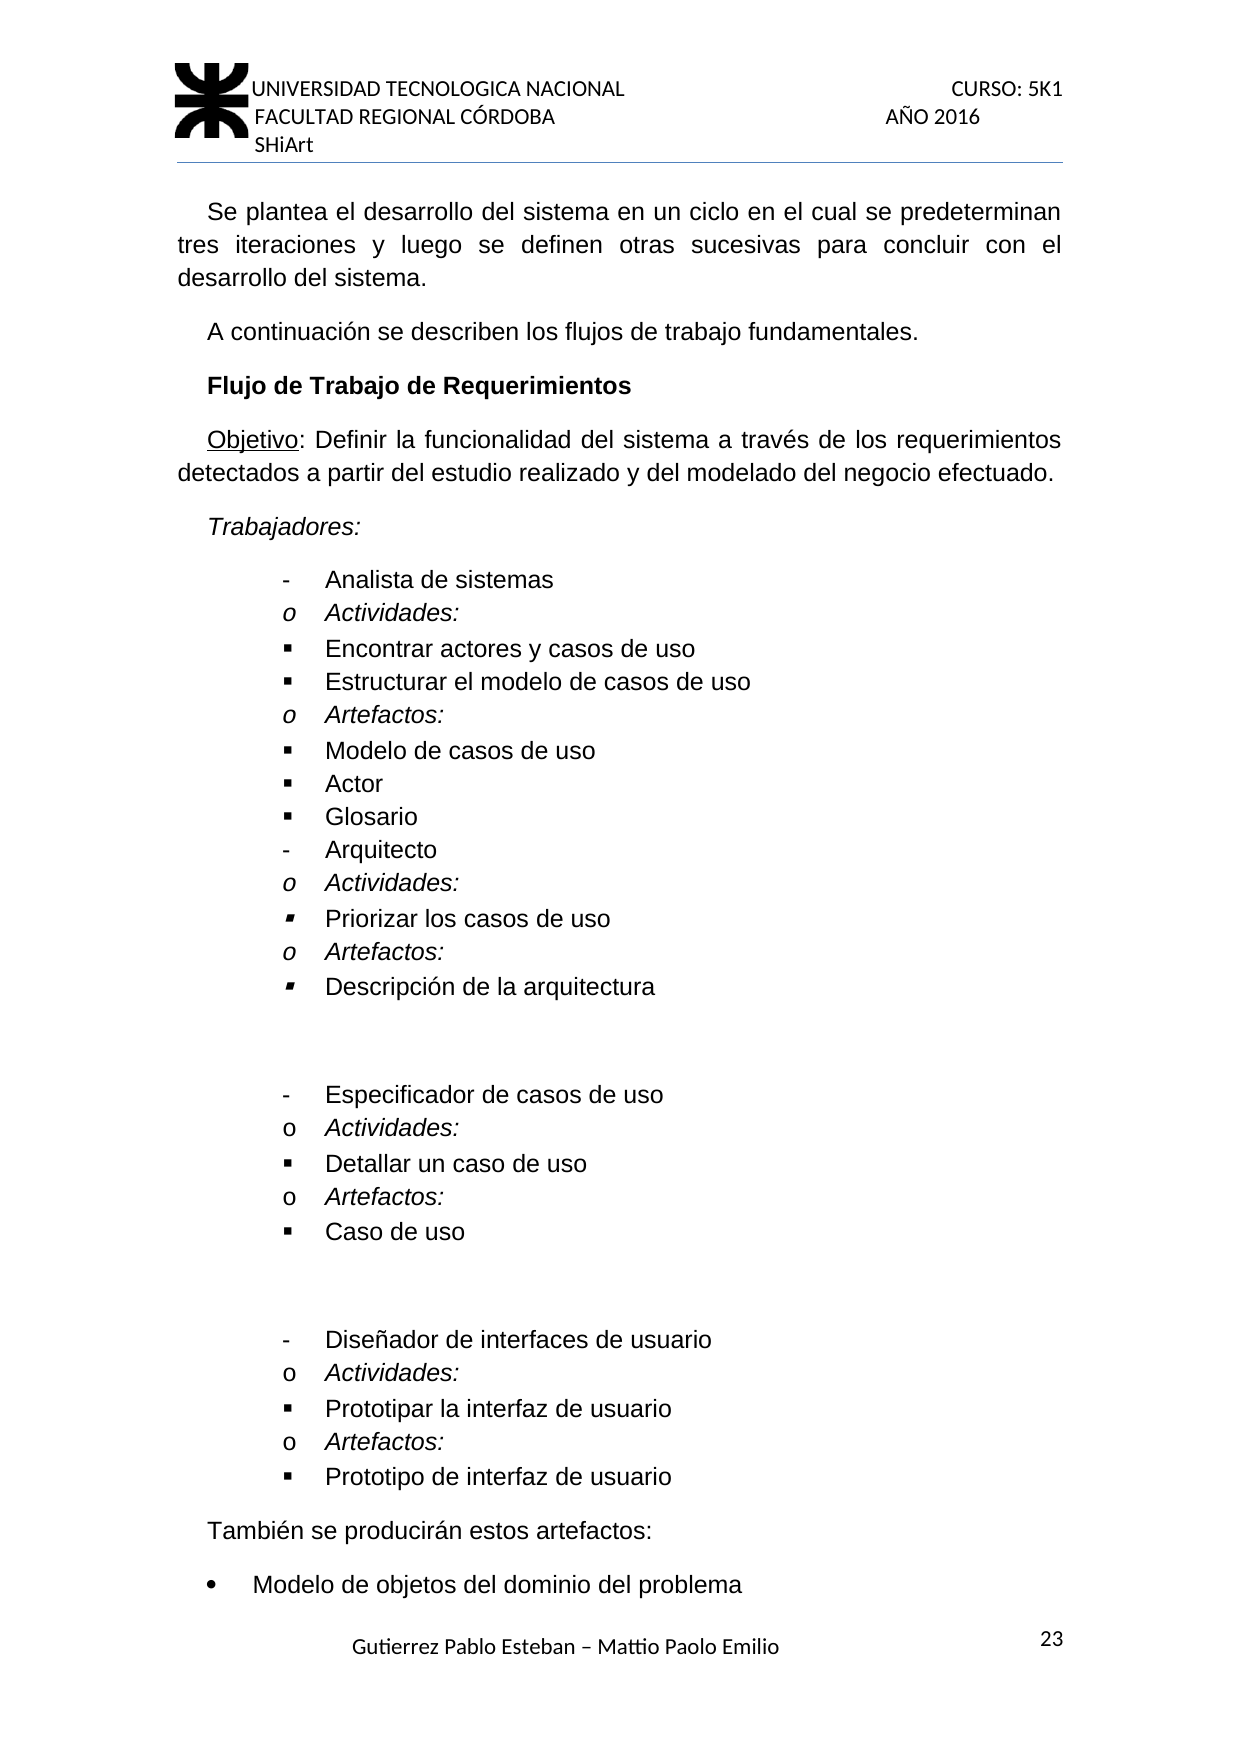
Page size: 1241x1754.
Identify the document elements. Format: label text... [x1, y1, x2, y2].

text Trabajadores: [177, 512, 1063, 540]
list Detallar un caso de uso [252, 1149, 1063, 1177]
text Objetivo: Definir la funcionalidad del sistema a través de los requerimientos detectados a partir del estudio realizado y del modelado del negocio efectuado. [177, 425, 1063, 486]
list Glosario [252, 802, 1063, 831]
list Diseñador de interfaces de usuario [252, 1325, 1063, 1354]
text Se plantea el desarrollo del sistema en un ciclo en el cual se predeterminan tres iteraciones y luego se definen otras sucesivas para concluir con el desarrollo del sistema. [177, 197, 1063, 292]
list Modelo de objetos del dominio del problema [177, 1570, 1063, 1599]
list Priorizar los casos de uso [252, 904, 1063, 932]
list Prototipo de interfaz de usuario [252, 1462, 1063, 1491]
list Encontrar actores y casos de uso [252, 634, 1063, 663]
list Modelo de casos de uso [252, 736, 1063, 764]
list Artefactos: [252, 1427, 1063, 1458]
list Actividades: [252, 1113, 1063, 1144]
list Actividades: [252, 868, 1063, 899]
list Estructurar el modelo de casos de uso [252, 667, 1063, 696]
list Descripción de la arquitectura [252, 972, 1063, 1001]
list Actividades: [252, 1358, 1063, 1389]
picture [174, 63, 249, 138]
list Caso de uso [252, 1217, 1063, 1246]
list Arquitecto [252, 835, 1063, 864]
text Flujo de Trabajo de Requerimientos [177, 371, 1063, 399]
list Artefactos: [252, 937, 1063, 968]
list Artefactos: [252, 700, 1063, 731]
list Especificador de casos de uso [252, 1080, 1063, 1109]
list Actor [252, 769, 1063, 798]
list Prototipar la interfaz de usuario [252, 1394, 1063, 1422]
list Analista de sistemas [252, 565, 1063, 594]
list Actividades: [252, 598, 1063, 629]
text A continuación se describen los flujos de trabajo fundamentales. [177, 317, 1063, 346]
text También se producirán estos artefactos: [177, 1516, 1063, 1545]
list Artefactos: [252, 1182, 1063, 1213]
